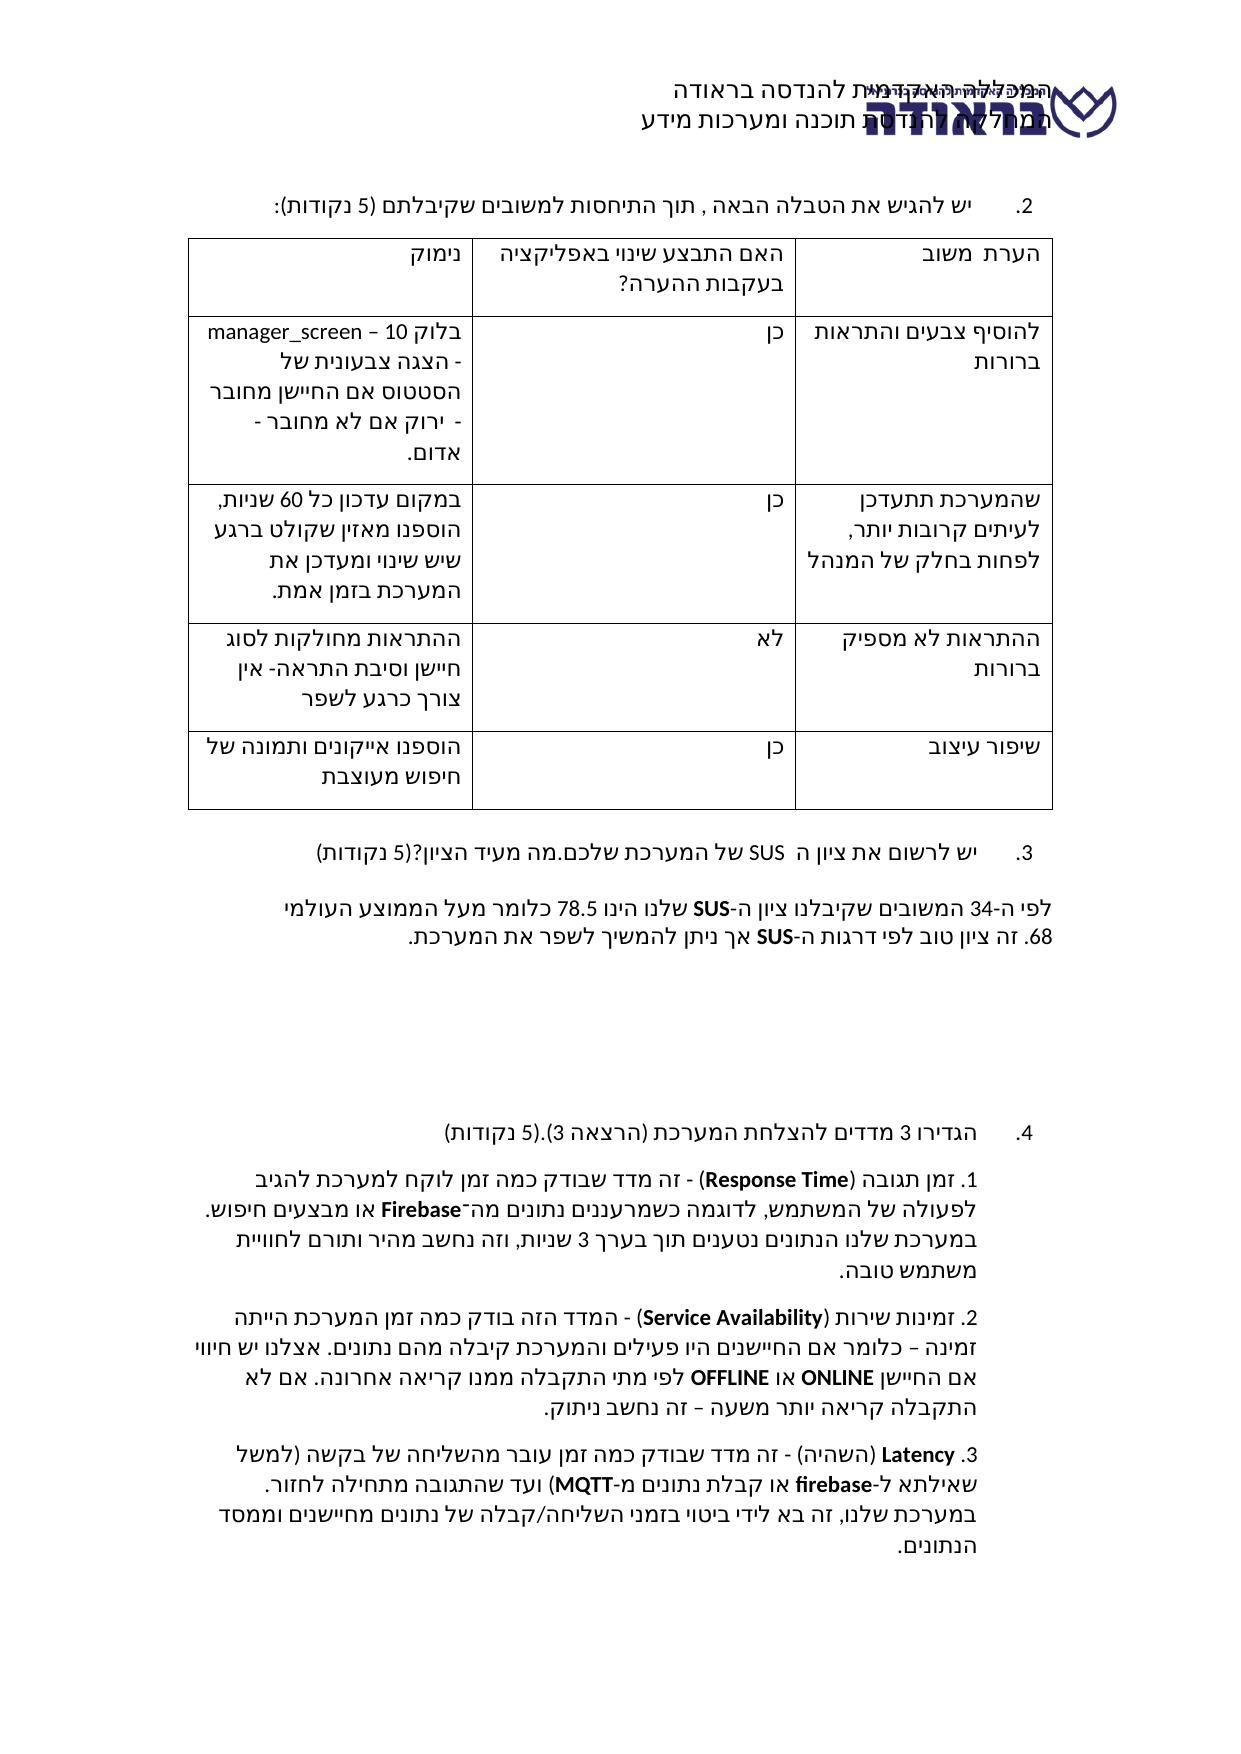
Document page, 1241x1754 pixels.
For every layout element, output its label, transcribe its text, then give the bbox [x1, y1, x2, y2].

table_cell לא [473, 624, 795, 731]
table_cell כן [473, 485, 795, 623]
table_cell שיפור עיצוב [796, 732, 1052, 809]
text לפי ה-34 המשובים שקיבלנו ציון ה-SUS שלנו הינו 78.5 כלומר מעל הממוצע העולמי 68. זה ציון טוב לפי דרגות ה-SUS אך ניתן להמשיך לשפר את המערכת. [262, 894, 1053, 950]
text 1. זמן תגובה (Response Time) - זה מדד שבודק כמה זמן לוקח למערכת להגיב לפעולה של המשתמש, לדוגמה כשמרעננים נתונים מה־Firebase או מבצעים חיפוש. במערכת שלנו הנתונים נטענים תוך בערך 3 שניות, וזה נחשב מהיר ותורם לחוויית משתמש טובה. [187, 1165, 978, 1284]
table_cell ההתראות מחולקות לסוג חיישן וסיבת התראה- אין צורך כרגע לשפר [189, 624, 472, 731]
table_cell ההתראות לא מספיק ברורות [796, 624, 1052, 731]
table_cell הוספנו אייקונים ותמונה של חיפוש מעוצבת [189, 732, 472, 809]
table_header נימוק [189, 239, 472, 316]
text 2. זמינות שירות (Service Availability) - המדד הזה בודק כמה זמן המערכת הייתה זמינה – כלומר אם החיישנים היו פעילים והמערכת קיבלה מהם נתונים. אצלנו יש חיווי אם החיישן ONLINE או OFFLINE לפי מתי התקבלה ממנו קריאה אחרונה. אם לא התקבלה קריאה יותר משעה – זה נחשב ניתוק. [187, 1303, 978, 1421]
table_cell שהמערכת תתעדכן לעיתים קרובות יותר, לפחות בחלק של המנהל [796, 485, 1052, 623]
table_cell כן [473, 317, 795, 484]
picture [858, 79, 1123, 143]
table_cell במקום עדכון כל 60 שניות, הוספנו מאזין שקולט ברגע שיש שינוי ומעדכן את המערכת בזמן אמת. [189, 485, 472, 623]
text 3. Latency (השהיה) - זה מדד שבודק כמה זמן עובר מהשליחה של בקשה (למשל שאילתא ל-firebase או קבלת נתונים מ-MQTT) ועד שהתגובה מתחילה לחזור. במערכת שלנו, זה בא לידי ביטוי בזמני השליחה/קבלה של נתונים מחיישנים וממסד הנתונים. [187, 1440, 978, 1559]
table_cell להוסיף צבעים והתראות ברורות [796, 317, 1052, 484]
list יש לרשום את ציון ה SUS של המערכת שלכם.מה מעיד הציון?(5 נקודות) [187, 838, 1015, 866]
table_cell כן [473, 732, 795, 809]
list יש להגיש את הטבלה הבאה , תוך התיחסות למשובים שקיבלתם (5 נקודות): [187, 191, 1015, 219]
table_cell בלוק 10 – manager_screen - הצגה צבעונית של הסטטוס אם החיישן מחובר - ירוק אם לא מחובר - אדום. [189, 317, 472, 484]
list הגדירו 3 מדדים להצלחת המערכת (הרצאה 3).(5 נקודות) [187, 1118, 1015, 1146]
table_header הערת משוב [796, 239, 1052, 316]
table_header האם התבצע שינוי באפליקציה בעקבות ההערה? [473, 239, 795, 316]
